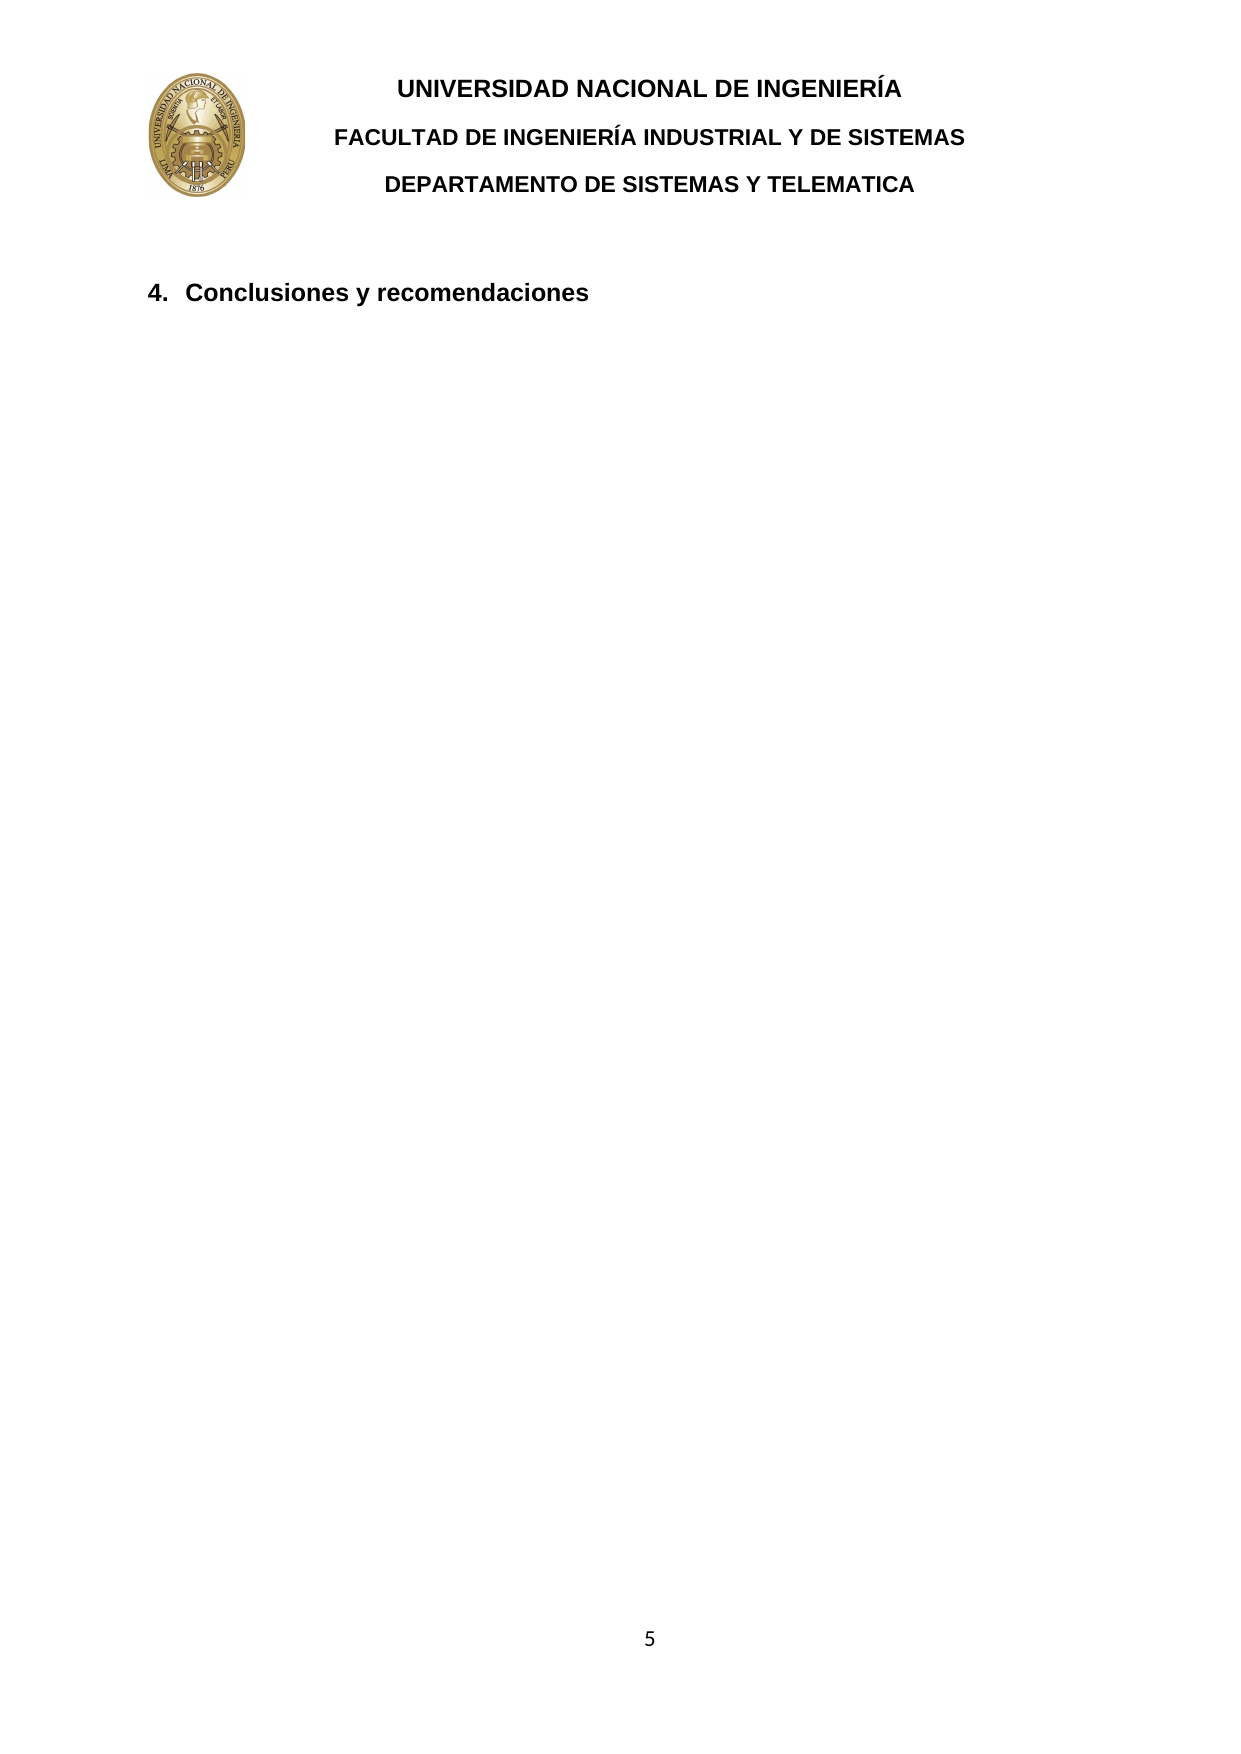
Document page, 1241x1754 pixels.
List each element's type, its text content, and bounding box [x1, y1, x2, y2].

picture [148, 73, 246, 197]
list Conclusiones y recomendaciones [148, 278, 1152, 307]
